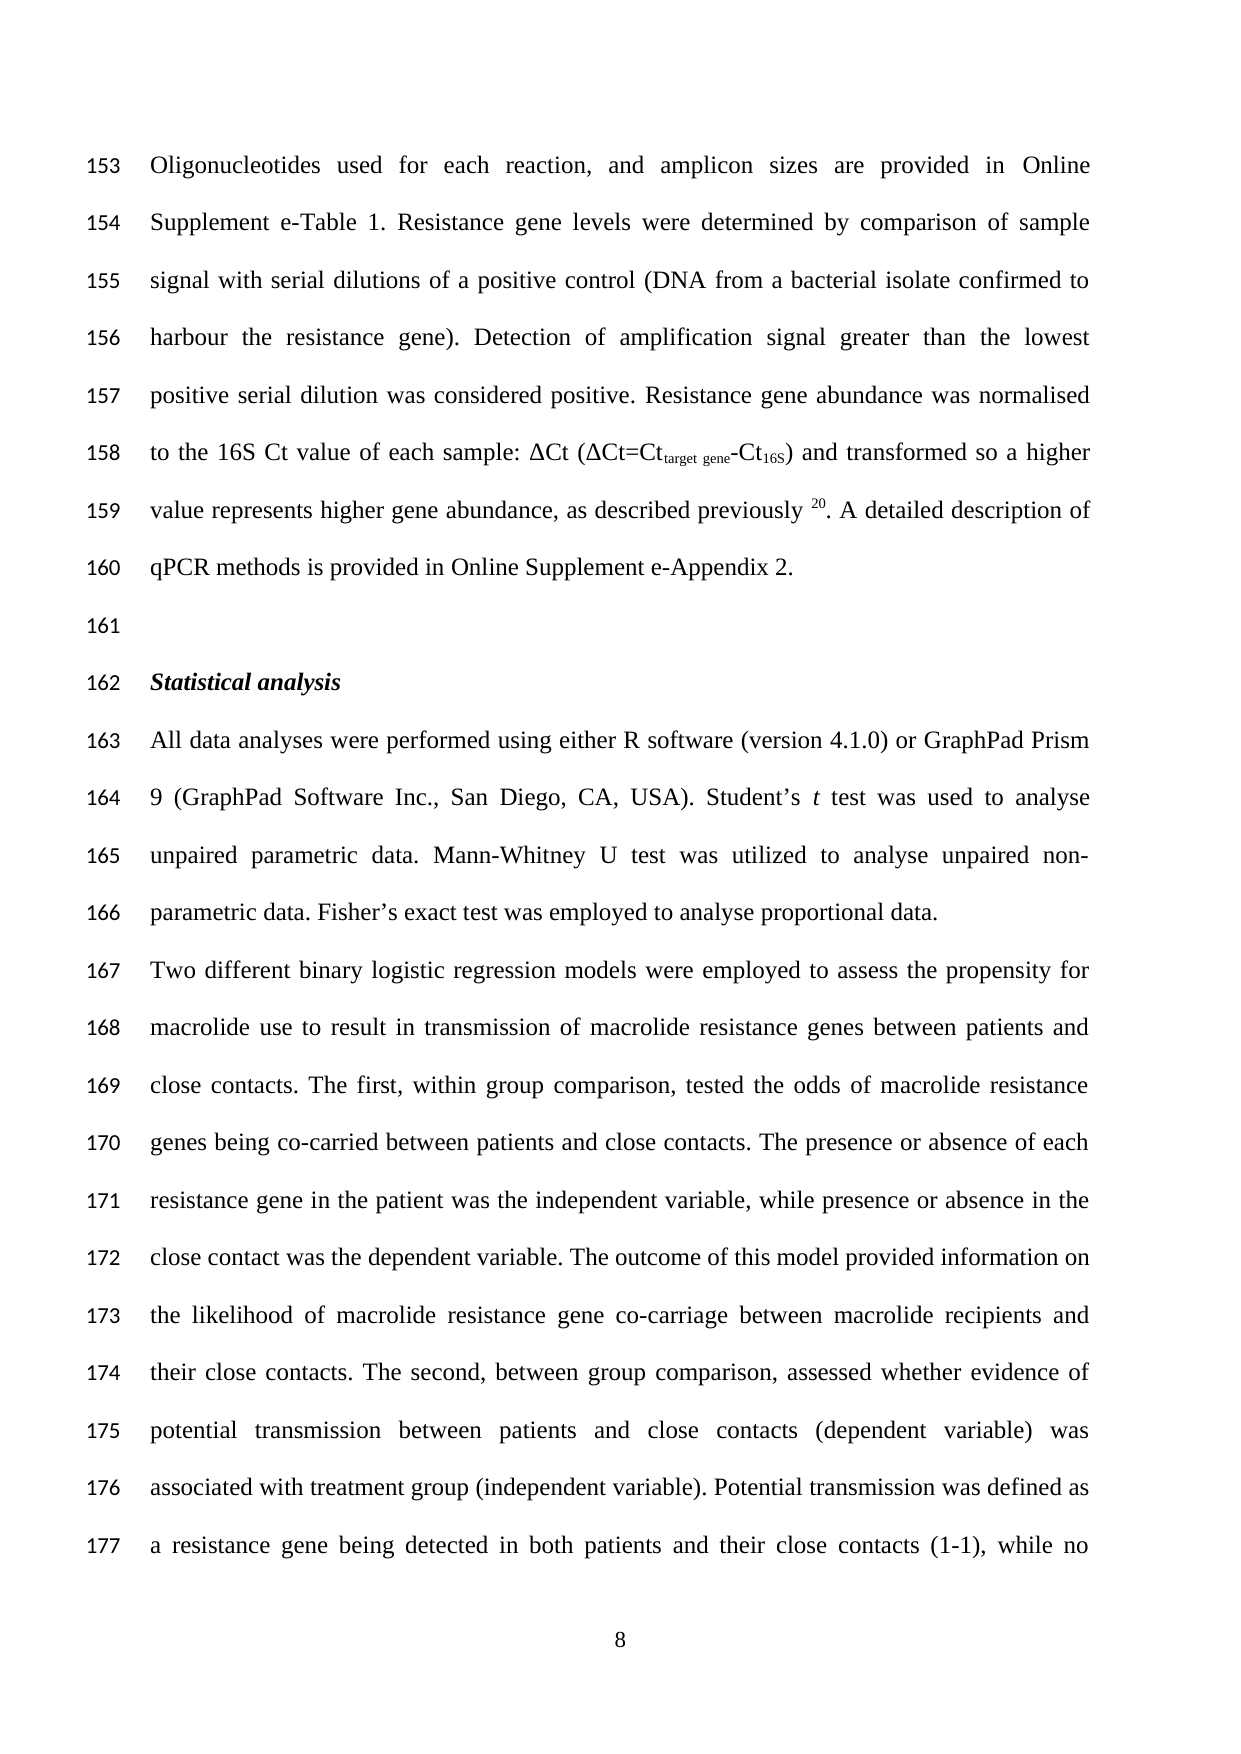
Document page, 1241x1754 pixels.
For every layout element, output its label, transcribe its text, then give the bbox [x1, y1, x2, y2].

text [150, 955, 1090, 1559]
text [150, 150, 1090, 581]
text Statistical analysis [150, 667, 1090, 696]
text All data analyses were performed using either R software (version 4.1.0) or GraphPad Prism 9 (GraphPad Software Inc., San Diego, CA, USA). Student’s t test was used to analyse unpaired parametric data. Mann-Whitney U test was utilized to analyse unpaired non-parametric data. Fisher’s exact test was employed to analyse proportional data. [150, 725, 1090, 926]
